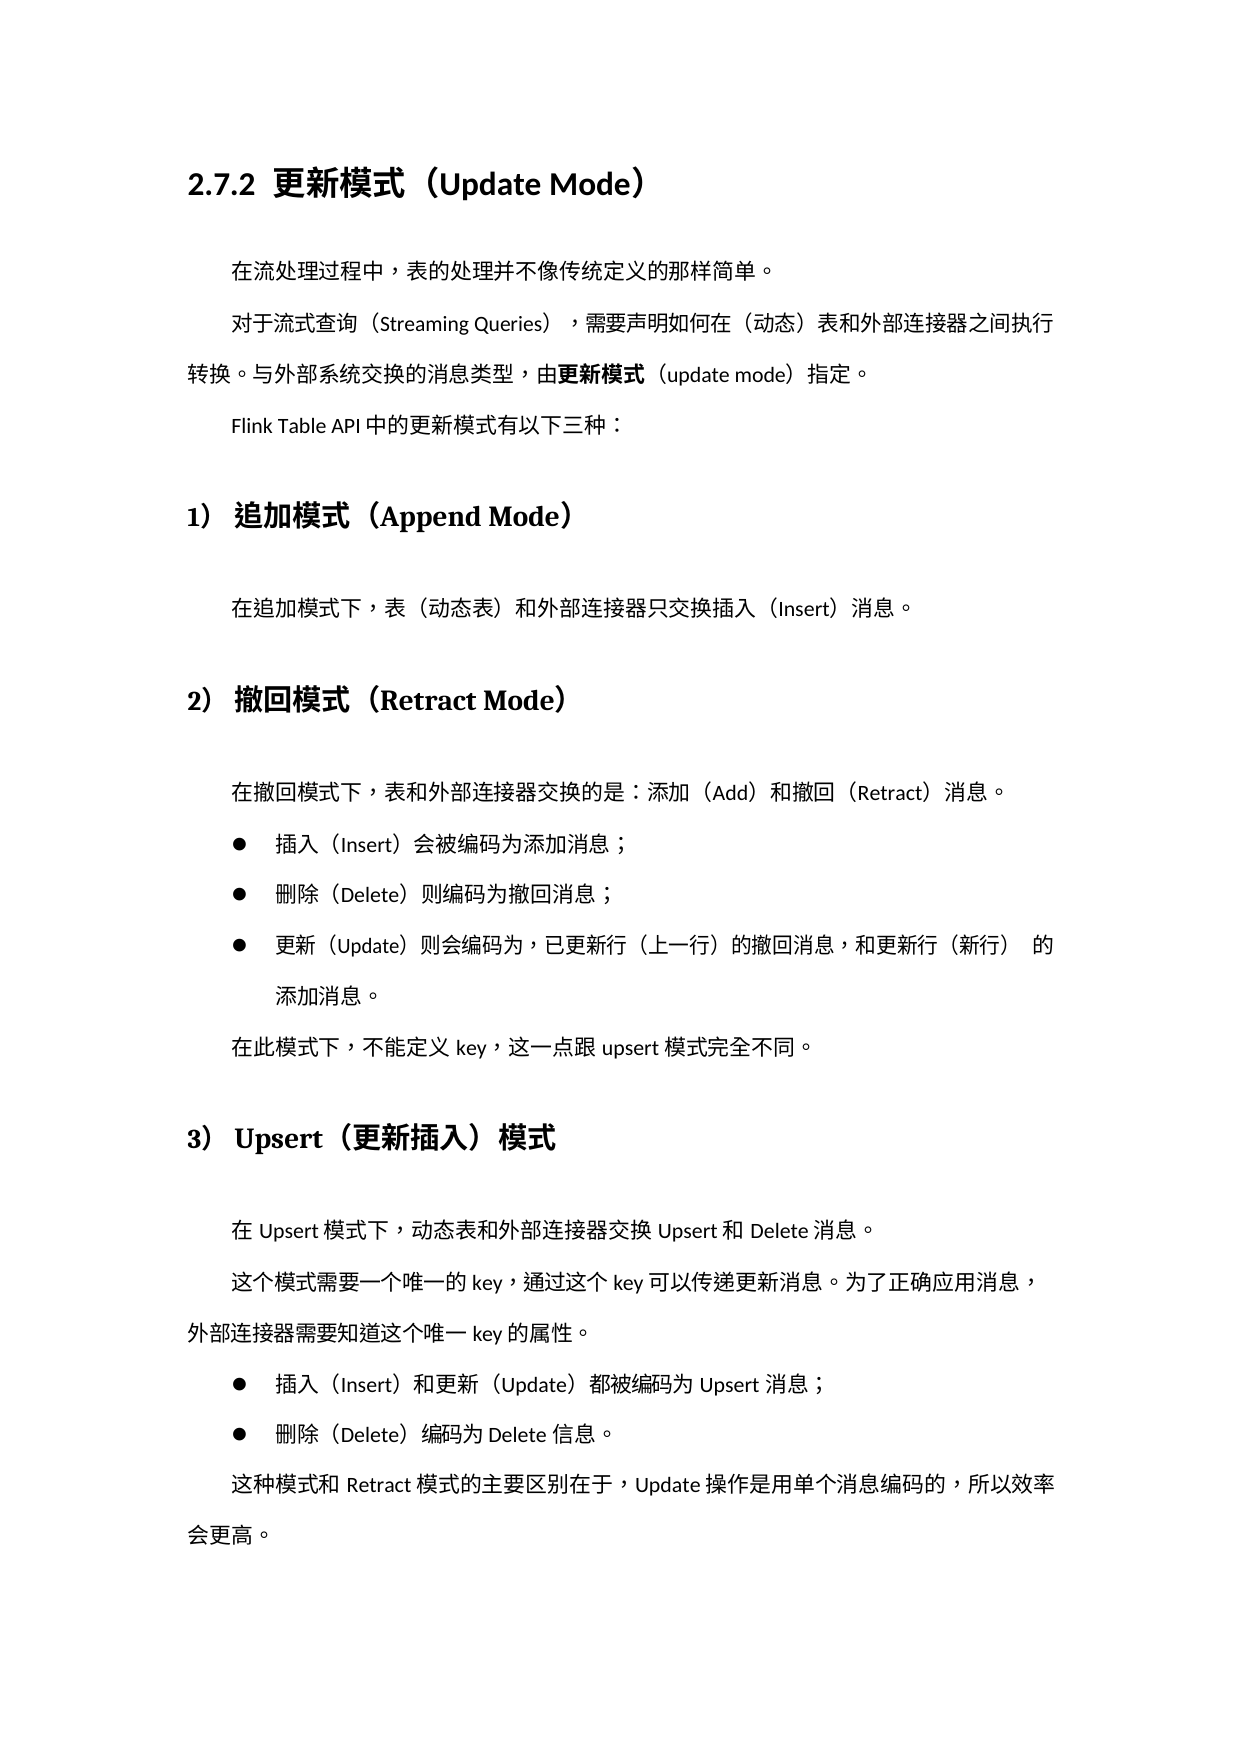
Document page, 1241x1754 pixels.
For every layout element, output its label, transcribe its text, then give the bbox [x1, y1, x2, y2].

text 在此模式下，不能定义 key，这一点跟 upsert 模式完全不同。 [231, 1033, 1086, 1061]
list 插入（Insert）和更新（Update）都被编码为 Upsert 消息； [231, 1370, 1086, 1398]
text 在流处理过程中，表的处理并不像传统定义的那样简单。 [231, 256, 1086, 286]
text 这个模式需要一个唯一的 key，通过这个 key 可以传递更新消息。为了正确应用消息， 外部连接器需要知道这个唯一 key 的属性。 [187, 1267, 1053, 1348]
text 对于流式查询（Streaming Queries），需要声明如何在（动态）表和外部连接器之间执行转换。与外部系统交换的消息类型，由更新模式（update mode）指定。 [187, 308, 1054, 389]
text 在 Upsert 模式下，动态表和外部连接器交换 Upsert 和 Delete 消息。 [231, 1215, 1086, 1245]
list 删除（Delete）则编码为撤回消息； [231, 879, 1086, 909]
text Flink Table API 中的更新模式有以下三种： [231, 411, 1086, 439]
text 这种模式和 Retract 模式的主要区别在于，Update 操作是用单个消息编码的，所以效率会更高。 [187, 1469, 1061, 1550]
subtitle 撤回模式（Retract Mode） [187, 679, 1086, 719]
list 删除（Delete）编码为 Delete 信息。 [231, 1418, 1086, 1448]
subtitle 更新模式（Update Mode） [187, 159, 1086, 205]
text 在撤回模式下，表和外部连接器交换的是：添加（Add）和撤回（Retract）消息。 [231, 777, 1086, 807]
list 更新（Update）则会编码为，已更新行（上一行）的撤回消息，和更新行（新行） 的添加消息。 [231, 930, 1062, 1011]
text 在追加模式下，表（动态表）和外部连接器只交换插入（Insert）消息。 [231, 593, 1086, 623]
subtitle Upsert（更新插入）模式 [187, 1118, 1086, 1157]
subtitle 追加模式（Append Mode） [187, 496, 1086, 535]
list 插入（Insert）会被编码为添加消息； [231, 829, 1086, 859]
